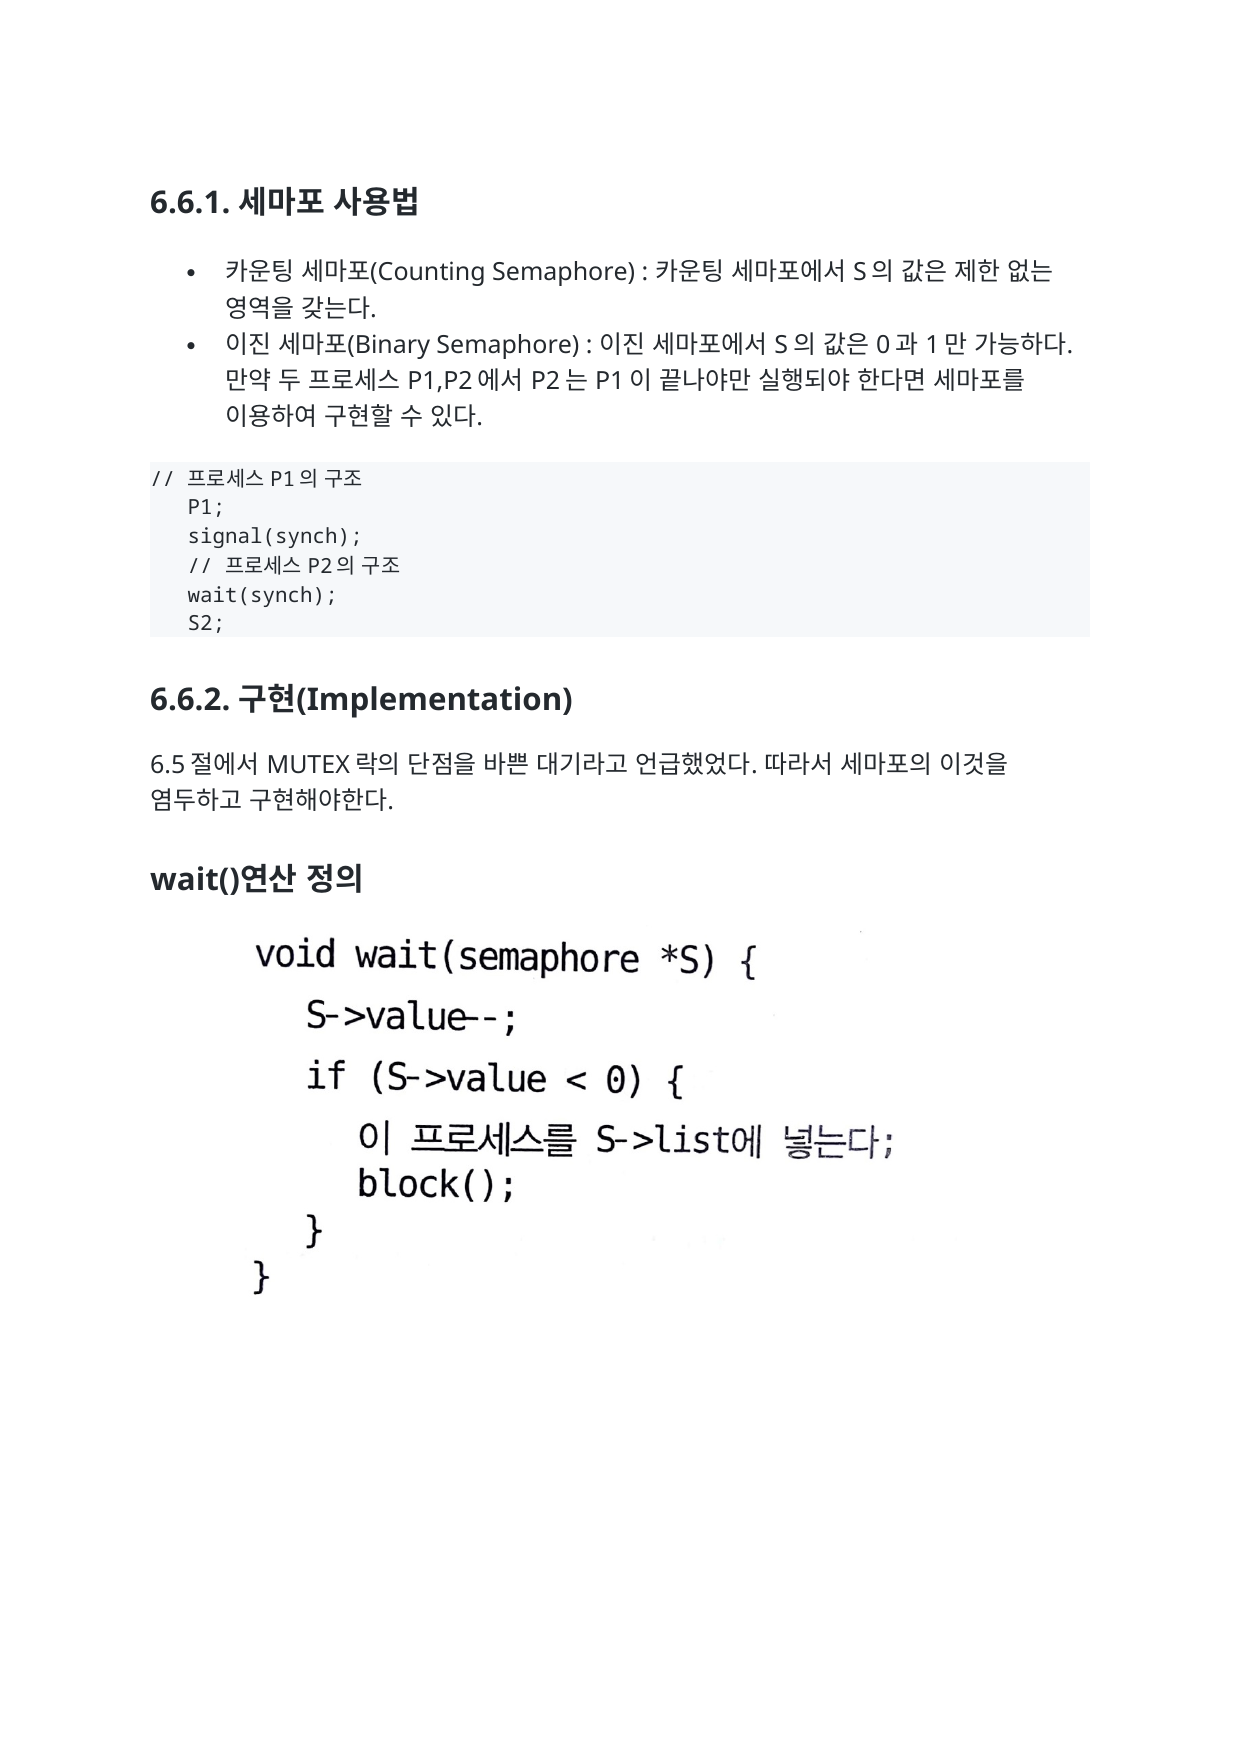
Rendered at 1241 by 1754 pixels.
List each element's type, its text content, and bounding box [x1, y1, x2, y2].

text 6.5절에서 MUTEX락의 단점을 바쁜 대기라고 언급했었다. 따라서 세마포의 이것을 염두하고 구현해야한다. [150, 744, 1090, 817]
text wait()연산 정의 [150, 854, 1090, 900]
text P1; [150, 492, 1090, 521]
text // 프로세스 P2의 구조 [150, 549, 1090, 580]
picture [242, 925, 998, 1309]
text S2; [150, 608, 1090, 637]
list 이진 세마포(Binary Semaphore) : 이진 세마포에서 S의 값은 0과 1만 가능하다. 만약 두 프로세스 P1,P2에서 P2는 P1이 끝나야만 실행되야 한다면 세마포를 이용하여 구현할 수 있다. [187, 324, 1090, 433]
text 6.6.2. 구현(Implementation) [150, 674, 1090, 719]
list 카운팅 세마포(Counting Semaphore) : 카운팅 세마포에서 S의 값은 제한 없는 영역을 갖는다. [187, 252, 1090, 324]
text 6.6.1. 세마포 사용법 [150, 177, 1090, 223]
text wait(synch); [150, 580, 1090, 608]
text // 프로세스 P1의 구조 [150, 462, 1090, 492]
text signal(synch); [150, 521, 1090, 549]
